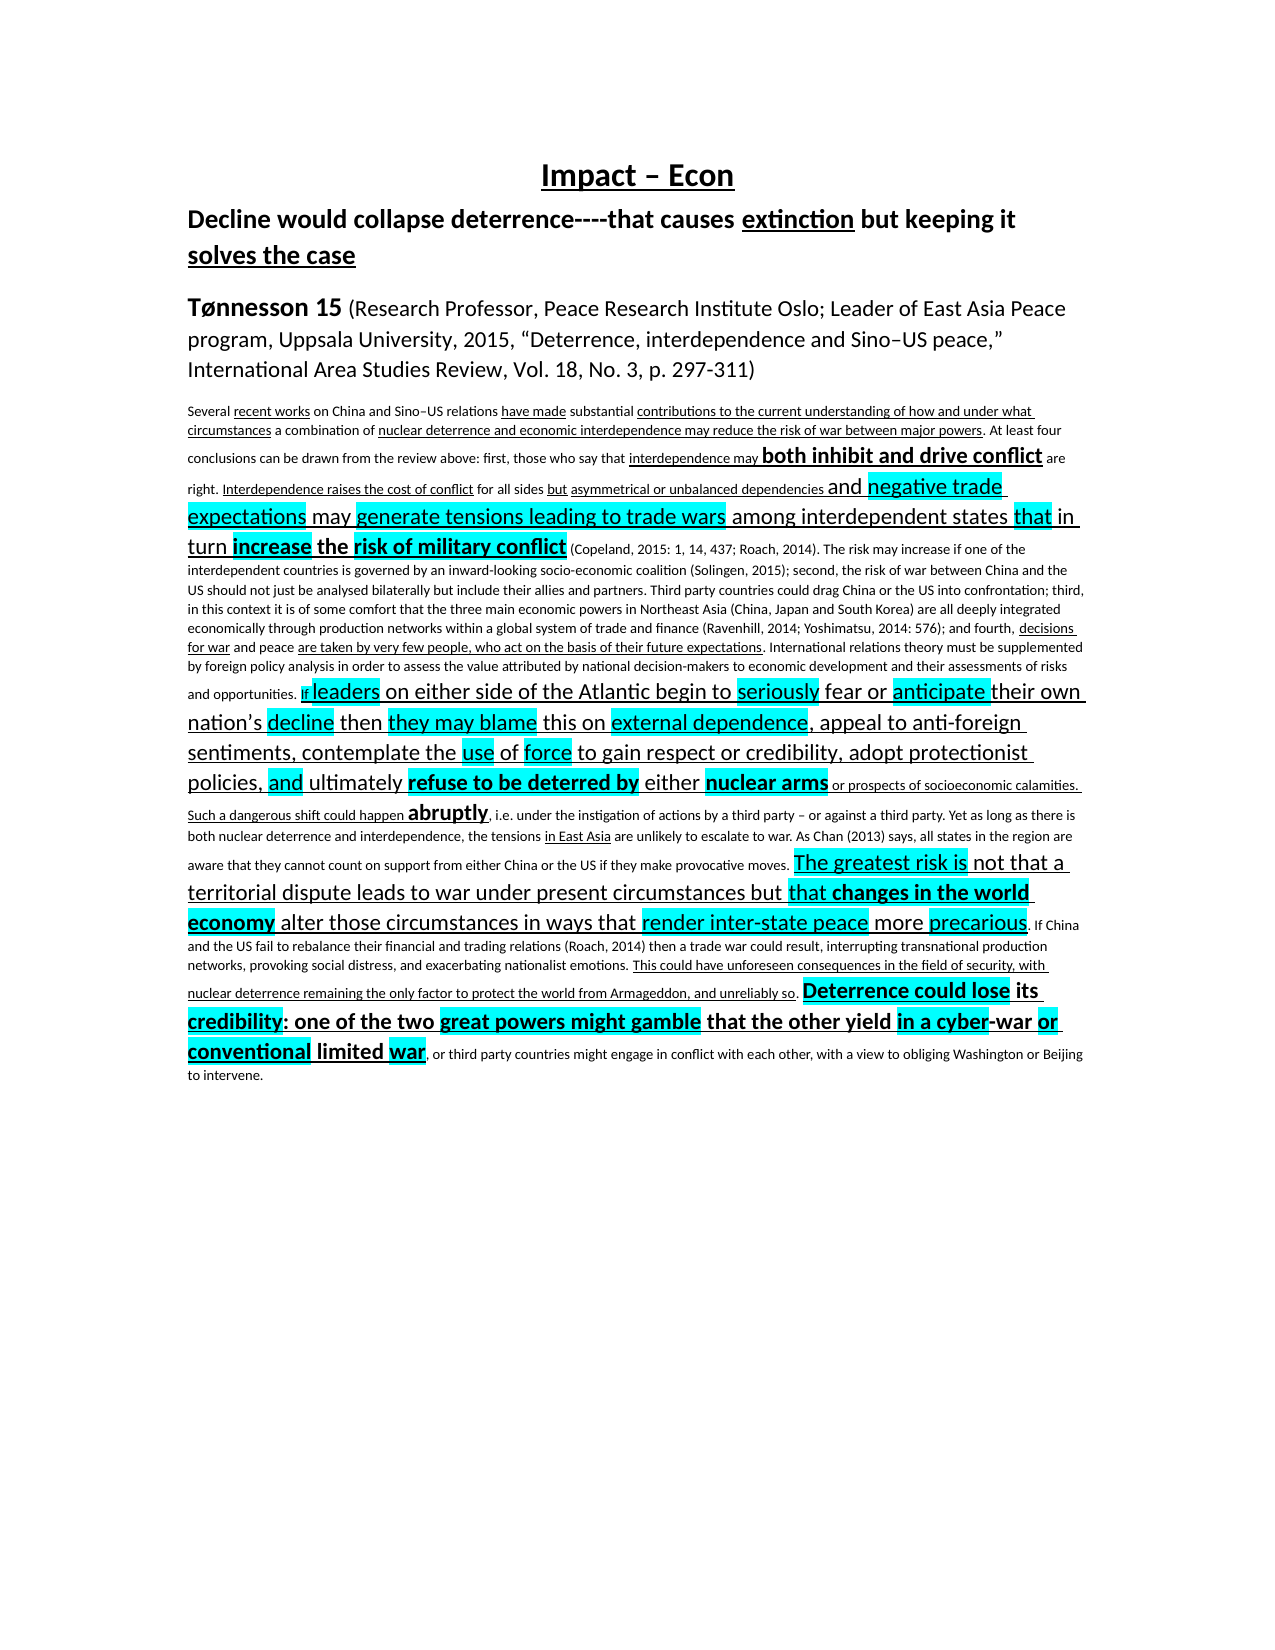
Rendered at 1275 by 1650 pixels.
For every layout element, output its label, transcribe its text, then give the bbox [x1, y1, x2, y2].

subtitle Impact – Econ [187, 154, 1087, 195]
text Several recent works on China and Sino–US relations have made substantial contributions to the current understanding of how and under what circumstances a combination of nuclear deterrence and economic interdependence may reduce the risk of war between major powers. At least four conclusions can be drawn from the review above: first, those who say that interdependence may both inhibit and drive conflict are right. Interdependence raises the cost of conflict for all sides but asymmetrical or unbalanced dependencies and negative trade expectations may generate tensions leading to trade wars among interdependent states that in turn increase the risk of military conflict (Copeland, 2015: 1, 14, 437; Roach, 2014). The risk may increase if one of the interdependent countries is governed by an inward-looking socio-economic coalition (Solingen, 2015); second, the risk of war between China and the US should not just be analysed bilaterally but include their allies and partners. Third party countries could drag China or the US into confrontation; third, in this context it is of some comfort that the three main economic powers in Northeast Asia (China, Japan and South Korea) are all deeply integrated economically through production networks within a global system of trade and finance (Ravenhill, 2014; Yoshimatsu, 2014: 576); and fourth, decisions for war and peace are taken by very few people, who act on the basis of their future expectations. International relations theory must be supplemented by foreign policy analysis in order to assess the value attributed by national decision-makers to economic development and their assessments of risks and opportunities. If leaders on either side of the Atlantic begin to seriously fear or anticipate their own nation’s decline then they may blame this on external dependence, appeal to anti-foreign sentiments, contemplate the use of force to gain respect or credibility, adopt protectionist policies, and ultimately refuse to be deterred by either nuclear arms or prospects of socioeconomic calamities. Such a dangerous shift could happen abruptly, i.e. under the instigation of actions by a third party – or against a third party. Yet as long as there is both nuclear deterrence and interdependence, the tensions in East Asia are unlikely to escalate to war. As Chan (2013) says, all states in the region are aware that they cannot count on support from either China or the US if they make provocative moves. The greatest risk is not that a territorial dispute leads to war under present circumstances but that changes in the world economy alter those circumstances in ways that render inter-state peace more precarious. If China and the US fail to rebalance their financial and trading relations (Roach, 2014) then a trade war could result, interrupting transnational production networks, provoking social distress, and exacerbating nationalist emotions. This could have unforeseen consequences in the field of security, with nuclear deterrence remaining the only factor to protect the world from Armageddon, and unreliably so. Deterrence could lose its credibility: one of the two great powers might gamble that the other yield in a cyber-war or conventional limited war, or third party countries might engage in conflict with each other, with a view to obliging Washington or Beijing to intervene. [187, 402, 1087, 1084]
text Decline would collapse deterrence----that causes extinction but keeping it solves the case [187, 202, 1087, 271]
text Tønnesson 15 (Research Professor, Peace Research Institute Oslo; Leader of East Asia Peace program, Uppsala University, 2015, “Deterrence, interdependence and Sino–US peace,” International Area Studies Review, Vol. 18, No. 3, p. 297-311) [187, 290, 1087, 384]
